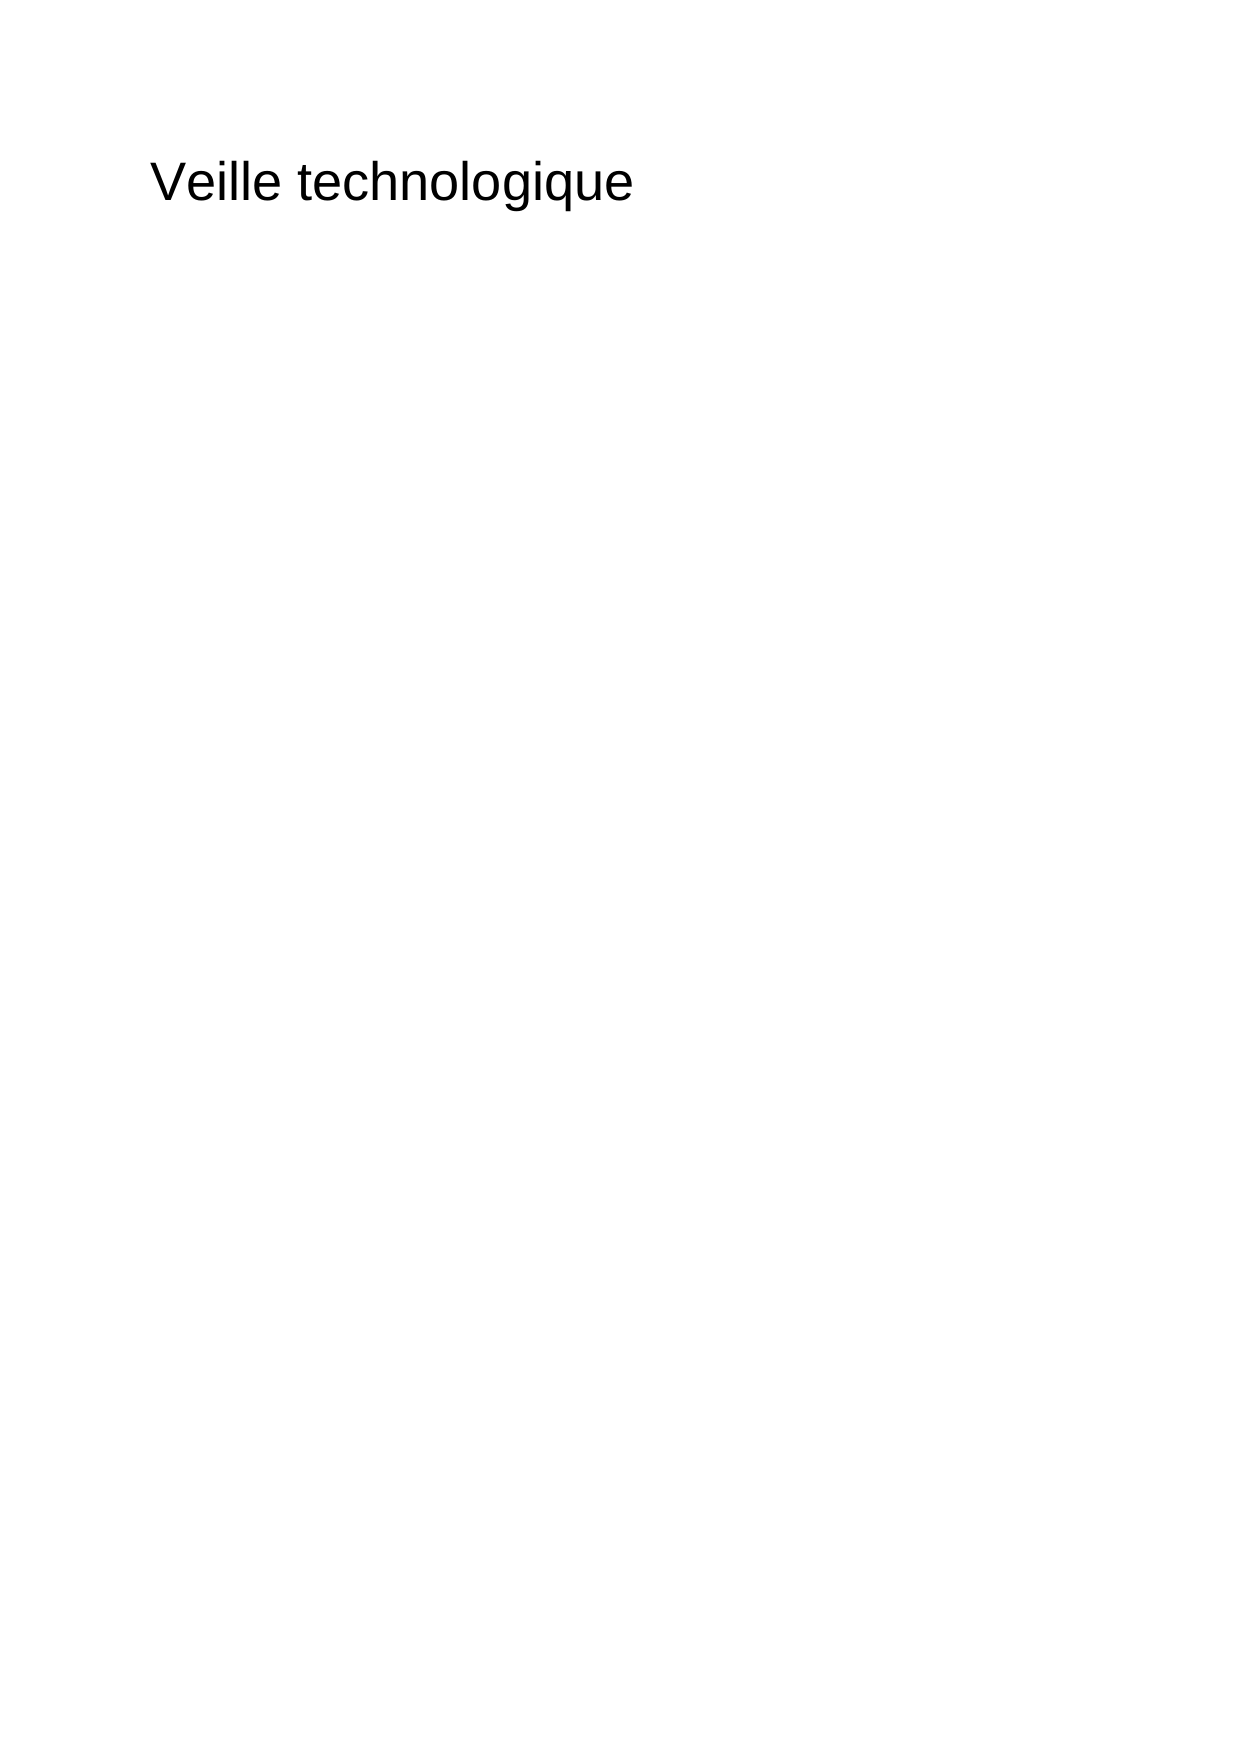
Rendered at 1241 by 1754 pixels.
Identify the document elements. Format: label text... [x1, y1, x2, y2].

title Veille technologique [150, 150, 1090, 212]
